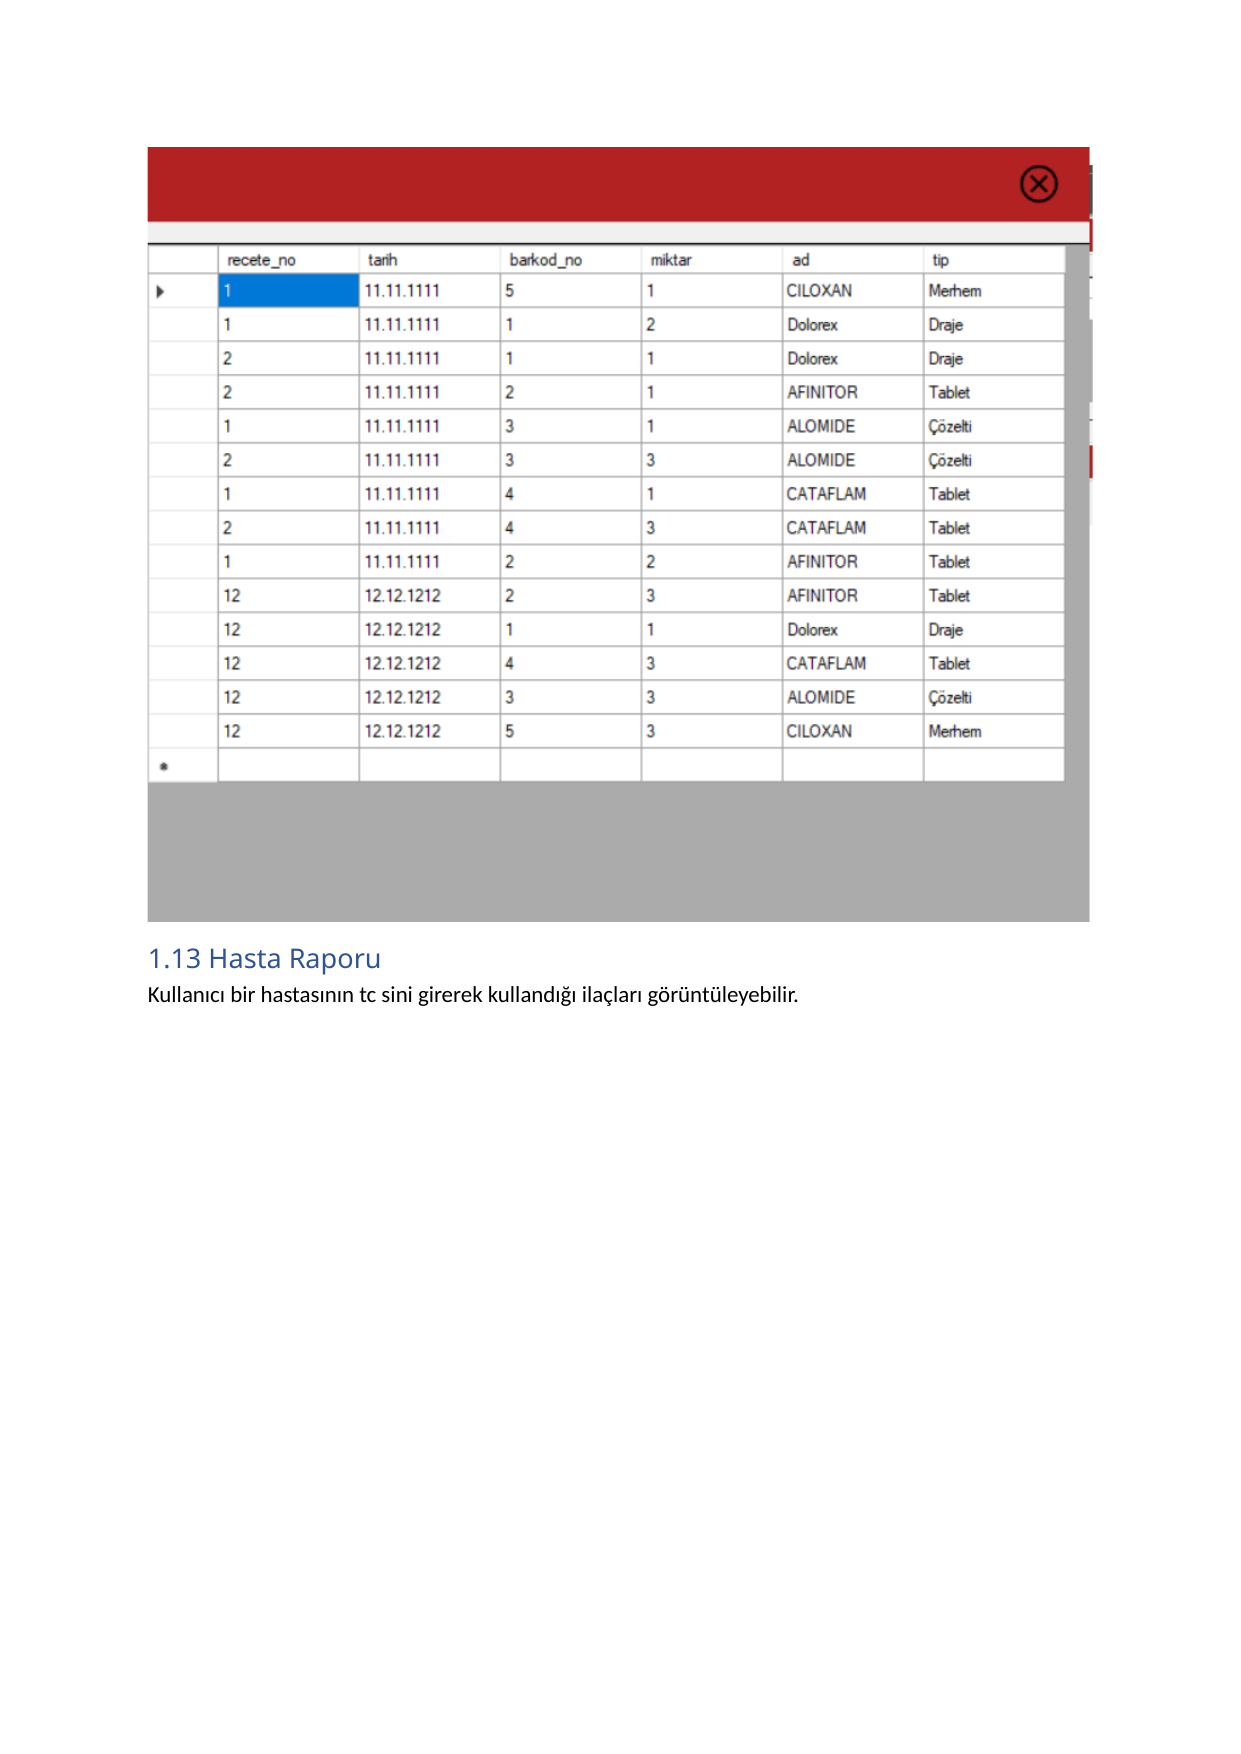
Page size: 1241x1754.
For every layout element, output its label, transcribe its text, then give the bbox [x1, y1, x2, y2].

picture [147, 147, 1093, 922]
subtitle 1.13 Hasta Raporu [148, 940, 1093, 977]
text Kullanıcı bir hastasının tc sini girerek kullandığı ilaçları görüntüleyebilir. [148, 980, 1093, 1008]
